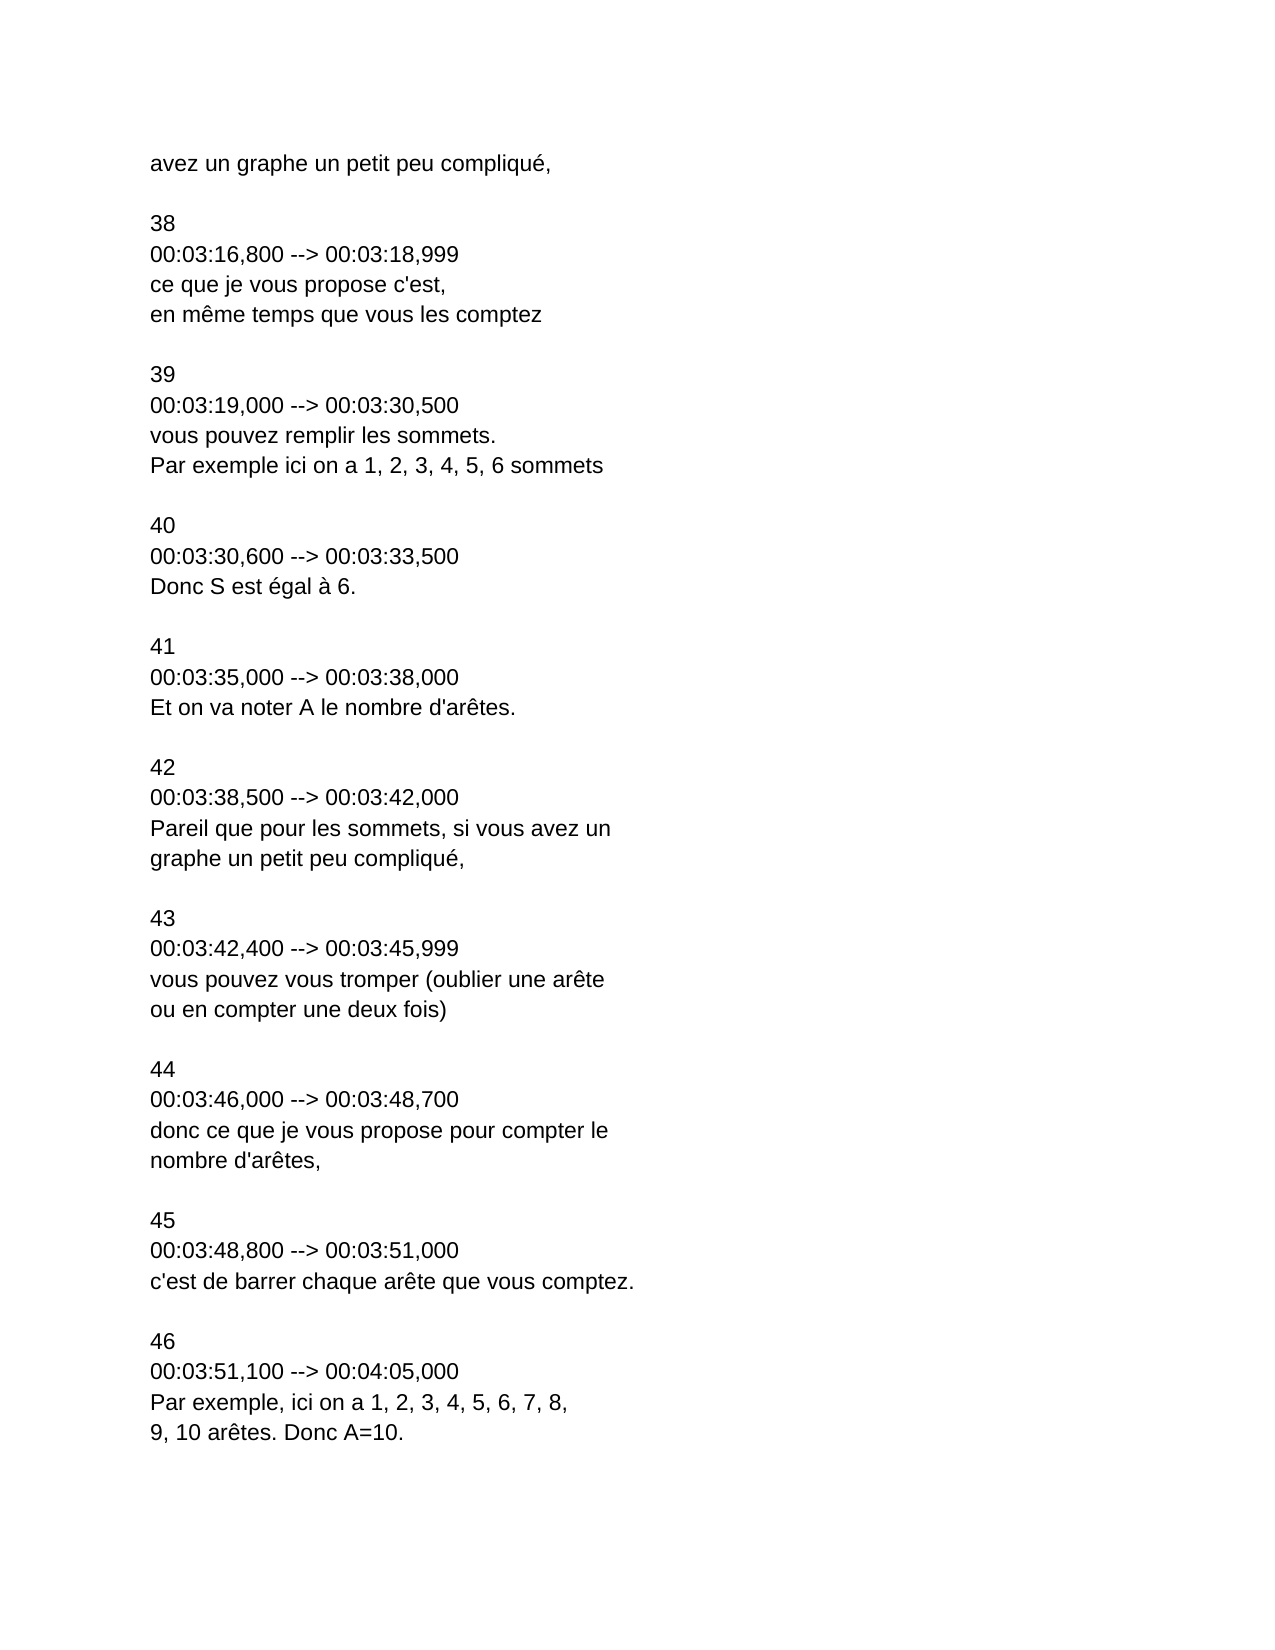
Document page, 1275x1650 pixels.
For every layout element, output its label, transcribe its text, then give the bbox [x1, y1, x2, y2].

text ce que je vous propose c'est, [150, 271, 1125, 297]
text 41 [150, 633, 1125, 660]
text 00:03:51,100 --> 00:04:05,000 [150, 1358, 1125, 1385]
text 38 [150, 210, 1125, 237]
text 00:03:42,400 --> 00:03:45,999 [150, 935, 1125, 962]
text 46 [150, 1328, 1125, 1354]
text 00:03:35,000 --> 00:03:38,000 [150, 663, 1125, 690]
text 00:03:38,500 --> 00:03:42,000 [150, 784, 1125, 811]
text Par exemple, ici on a 1, 2, 3, 4, 5, 6, 7, 8, [150, 1388, 1125, 1415]
text c'est de barrer chaque arête que vous comptez. [150, 1268, 1125, 1294]
text vous pouvez remplir les sommets. [150, 422, 1125, 448]
text 39 [150, 361, 1125, 388]
text Et on va noter A le nombre d'arêtes. [150, 694, 1125, 720]
text 00:03:19,000 --> 00:03:30,500 [150, 392, 1125, 418]
text nombre d'arêtes, [150, 1147, 1125, 1173]
text Pareil que pour les sommets, si vous avez un [150, 814, 1125, 841]
text 00:03:48,800 --> 00:03:51,000 [150, 1237, 1125, 1264]
text 40 [150, 512, 1125, 539]
text Par exemple ici on a 1, 2, 3, 4, 5, 6 sommets [150, 452, 1125, 478]
text 00:03:46,000 --> 00:03:48,700 [150, 1086, 1125, 1113]
text 00:03:30,600 --> 00:03:33,500 [150, 543, 1125, 569]
text ou en compter une deux fois) [150, 996, 1125, 1022]
text 44 [150, 1056, 1125, 1083]
text avez un graphe un petit peu compliqué, [150, 150, 1125, 176]
text 43 [150, 905, 1125, 932]
text 45 [150, 1207, 1125, 1234]
text 9, 10 arêtes. Donc A=10. [150, 1419, 1125, 1445]
text vous pouvez vous tromper (oublier une arête [150, 966, 1125, 992]
text en même temps que vous les comptez [150, 301, 1125, 327]
text Donc S est égal à 6. [150, 573, 1125, 599]
text 00:03:16,800 --> 00:03:18,999 [150, 241, 1125, 267]
text graphe un petit peu compliqué, [150, 845, 1125, 871]
text 42 [150, 754, 1125, 781]
text donc ce que je vous propose pour compter le [150, 1117, 1125, 1143]
